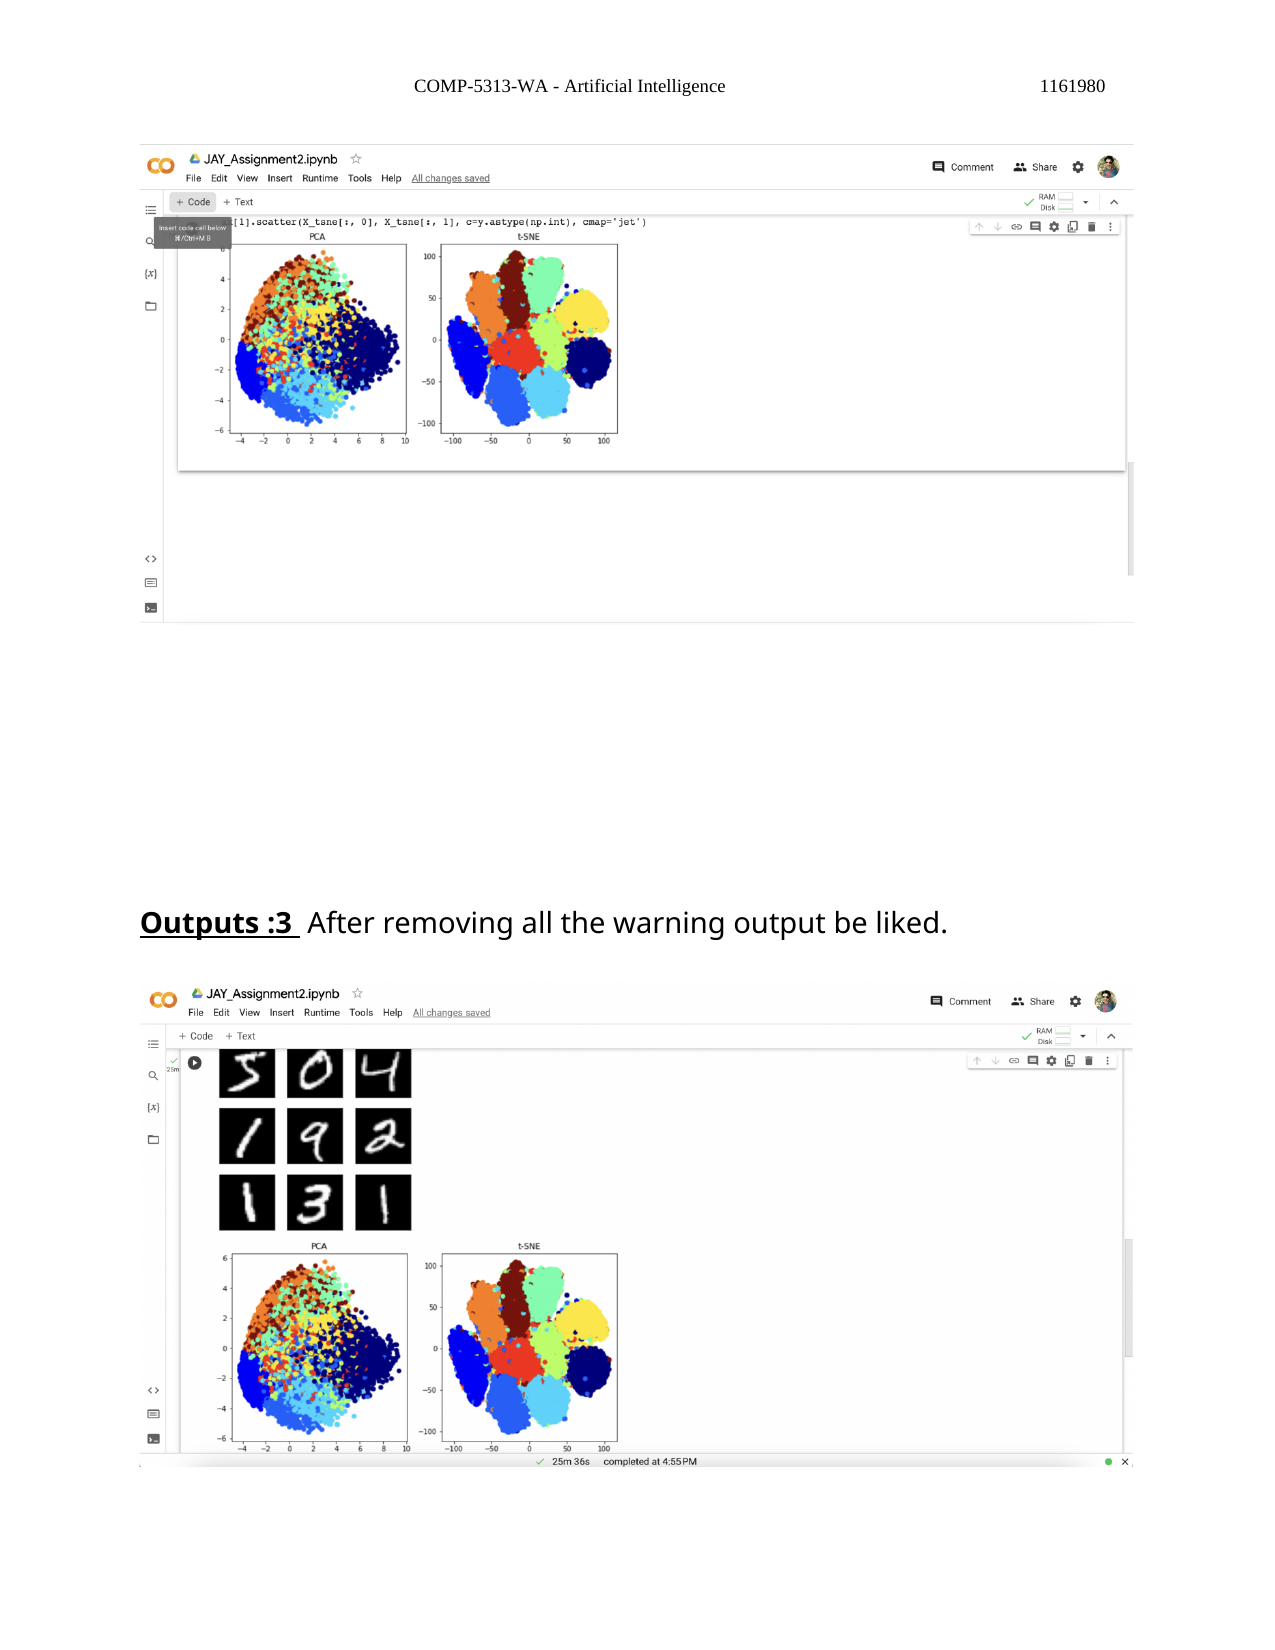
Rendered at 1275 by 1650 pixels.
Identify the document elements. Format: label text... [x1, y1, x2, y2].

picture [139, 981, 1133, 1467]
list Outputs :3 After removing all the warning output be liked. [139, 902, 1135, 942]
picture [139, 143, 1134, 625]
